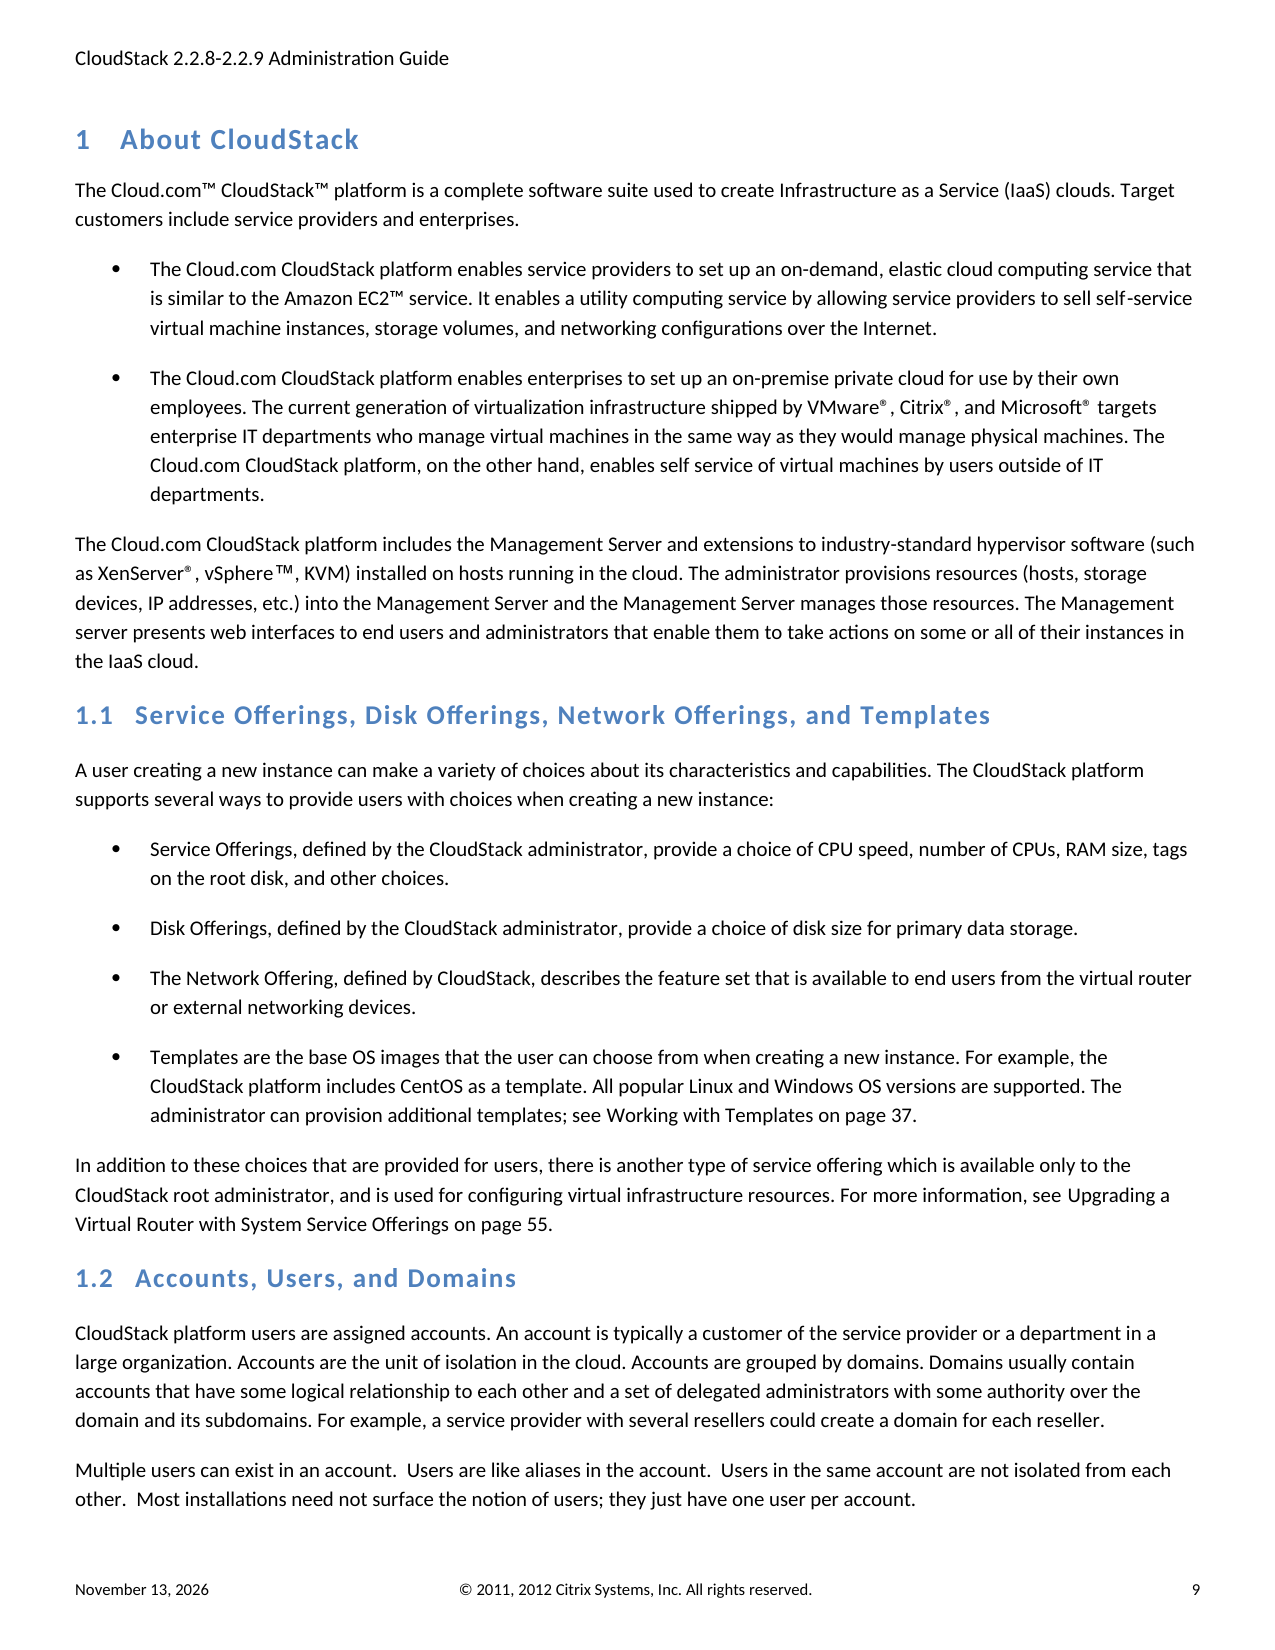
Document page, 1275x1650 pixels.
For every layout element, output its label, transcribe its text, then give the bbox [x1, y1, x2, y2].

text The Cloud.com CloudStack platform includes the Management Server and extensions to industry-standard hypervisor software (such as XenServer®, vSphere, KVM) installed on hosts running in the cloud. The administrator provisions resources (hosts, storage devices, IP addresses, etc.) into the Management Server and the Management Server manages those resources. The Management server presents web interfaces to end users and administrators that enable them to take actions on some or all of their instances in the IaaS cloud. [75, 531, 1200, 673]
list The Cloud.com CloudStack platform enables service providers to set up an on-demand, elastic cloud computing service that is similar to the Amazon EC2™ service. It enables a utility computing service by allowing service providers to sell self-service virtual machine instances, storage volumes, and networking configurations over the Internet. [112, 256, 1200, 340]
subtitle About CloudStack [75, 121, 1200, 156]
text A user creating a new instance can make a variety of choices about its characteristics and capabilities. The CloudStack platform supports several ways to provide users with choices when creating a new instance: [75, 757, 1200, 811]
text In addition to these choices that are provided for users, there is another type of service offering which is available only to the CloudStack root administrator, and is used for configuring virtual infrastructure resources. For more information, see Upgrading a Virtual Router with System Service Offerings on page 56. [75, 1153, 1200, 1236]
list The Network Offering, defined by CloudStack, describes the feature set that is available to end users from the virtual router or external networking devices. [112, 965, 1200, 1020]
list Service Offerings, defined by the CloudStack administrator, provide a choice of CPU speed, number of CPUs, RAM size, tags on the root disk, and other choices. [112, 836, 1200, 891]
list Disk Offerings, defined by the CloudStack administrator, provide a choice of disk size for primary data storage. [112, 915, 1200, 941]
subtitle Accounts, Users, and Domains [75, 1261, 1200, 1294]
list Templates are the base OS images that the user can choose from when creating a new instance. For example, the CloudStack platform includes CentOS as a template. All popular Linux and Windows OS versions are supported. The administrator can provision additional templates; see Working with Templates on page 37. [112, 1044, 1200, 1128]
text The Cloud.com™ CloudStack™ platform is a complete software suite used to create Infrastructure as a Service (IaaS) clouds. Target customers include service providers and enterprises. [75, 177, 1200, 232]
text Multiple users can exist in an account. Users are like aliases in the account. Users in the same account are not isolated from each other. Most installations need not surface the notion of users; they just have one user per account. [75, 1457, 1200, 1512]
text CloudStack platform users are assigned accounts. An account is typically a customer of the service provider or a department in a large organization. Accounts are the unit of isolation in the cloud. Accounts are grouped by domains. Domains usually contain accounts that have some logical relationship to each other and a set of delegated administrators with some authority over the domain and its subdomains. For example, a service provider with several resellers could create a domain for each reseller. [75, 1320, 1200, 1433]
list The Cloud.com CloudStack platform enables enterprises to set up an on-premise private cloud for use by their own employees. The current generation of virtualization infrastructure shipped by VMware®, Citrix®, and Microsoft® targets enterprise IT departments who manage virtual machines in the same way as they would manage physical machines. The Cloud.com CloudStack platform, on the other hand, enables self service of virtual machines by users outside of IT departments. [112, 365, 1200, 507]
subtitle Service Offerings, Disk Offerings, Network Offerings, and Templates [75, 698, 1200, 731]
